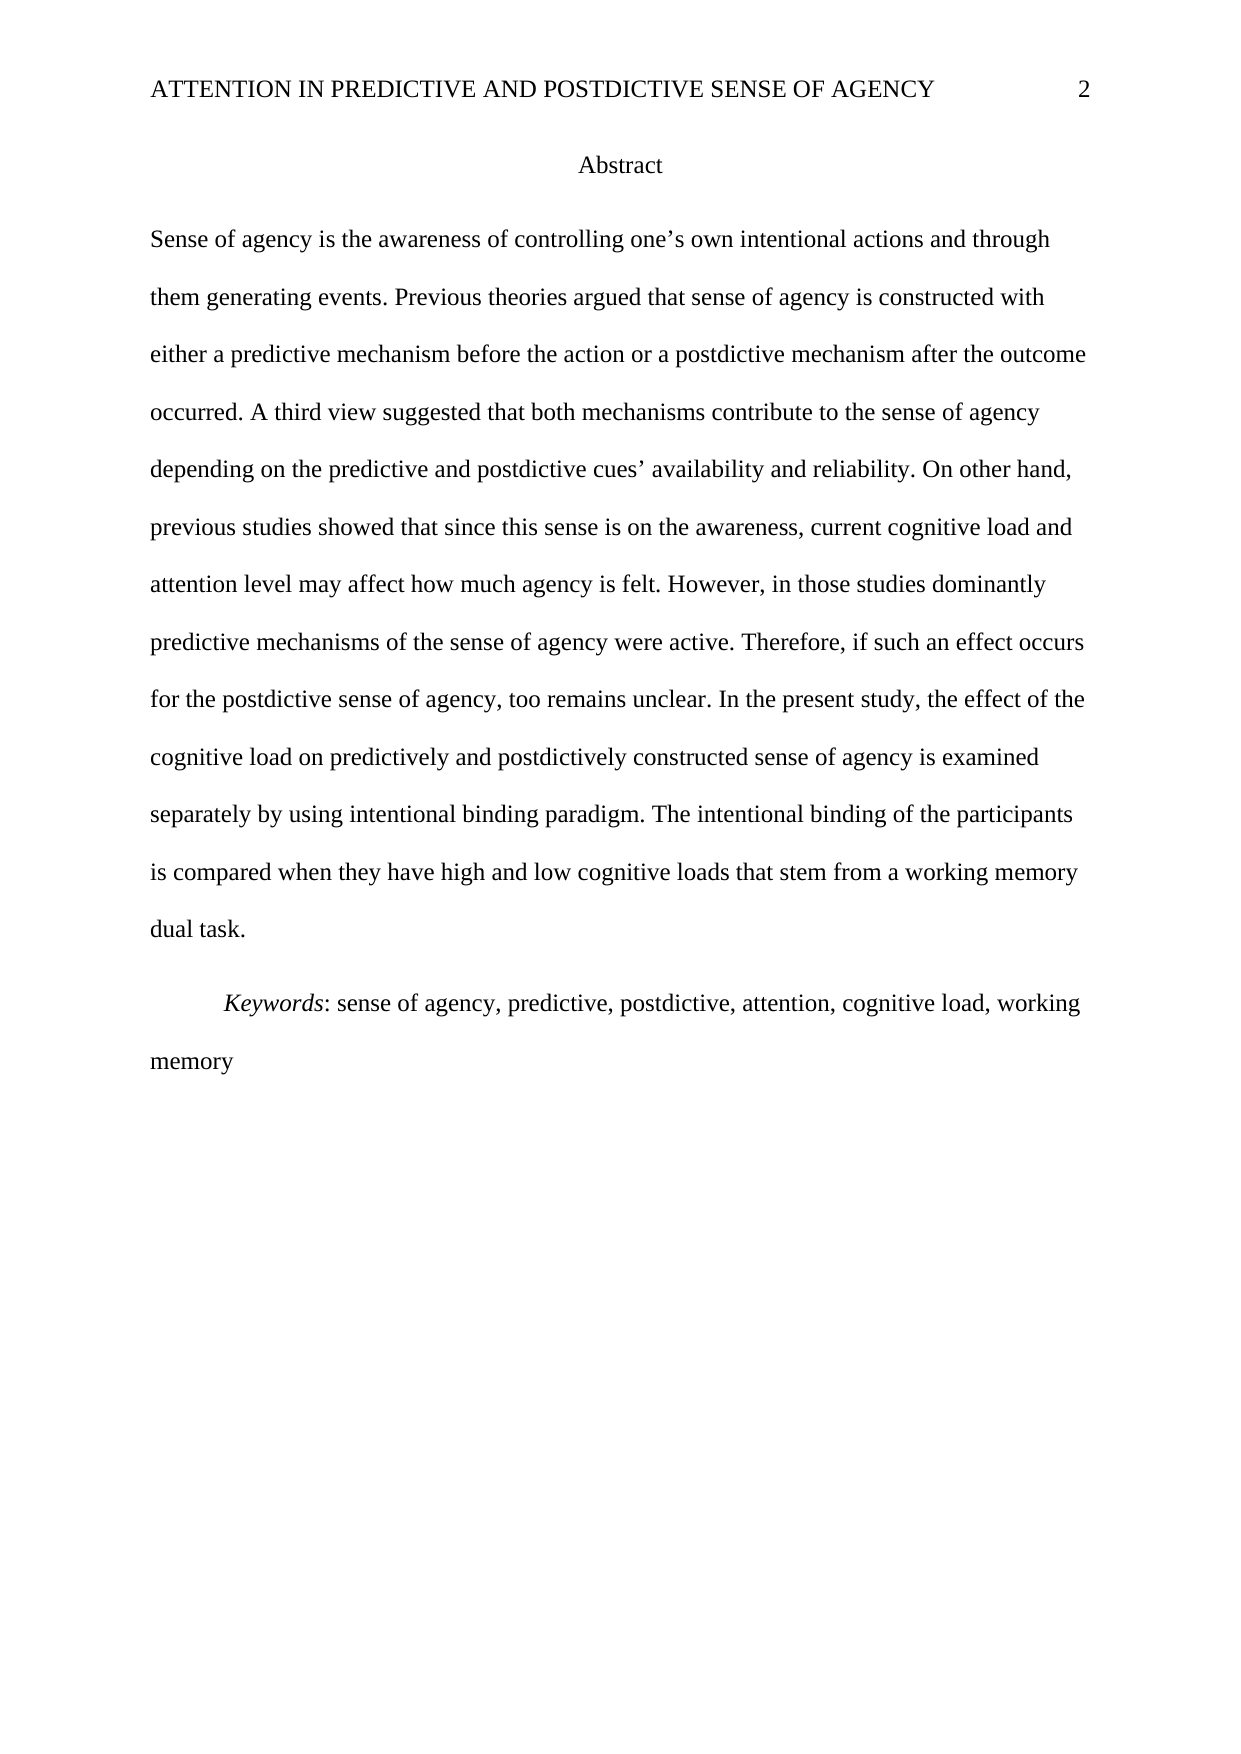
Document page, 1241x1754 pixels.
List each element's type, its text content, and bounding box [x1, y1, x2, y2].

text Abstract [150, 150, 1090, 179]
text Sense of agency is the awareness of controlling one’s own intentional actions and through them generating events. Previous theories argued that sense of agency is constructed with either a predictive mechanism before the action or a postdictive mechanism after the outcome occurred. A third view suggested that both mechanisms contribute to the sense of agency depending on the predictive and postdictive cues’ availability and reliability. On other hand, previous studies showed that since this sense is on the awareness, current cognitive load and attention level may affect how much agency is felt. However, in those studies dominantly predictive mechanisms of the sense of agency were active. Therefore, if such an effect occurs for the postdictive sense of agency, too remains unclear. In the present study, the effect of the cognitive load on predictively and postdictively constructed sense of agency is examined separately by using intentional binding paradigm. The intentional binding of the participants is compared when they have high and low cognitive loads that stem from a working memory dual task. [150, 224, 1090, 943]
text Keywords: sense of agency, predictive, postdictive, attention, cognitive load, working memory [150, 988, 1090, 1074]
